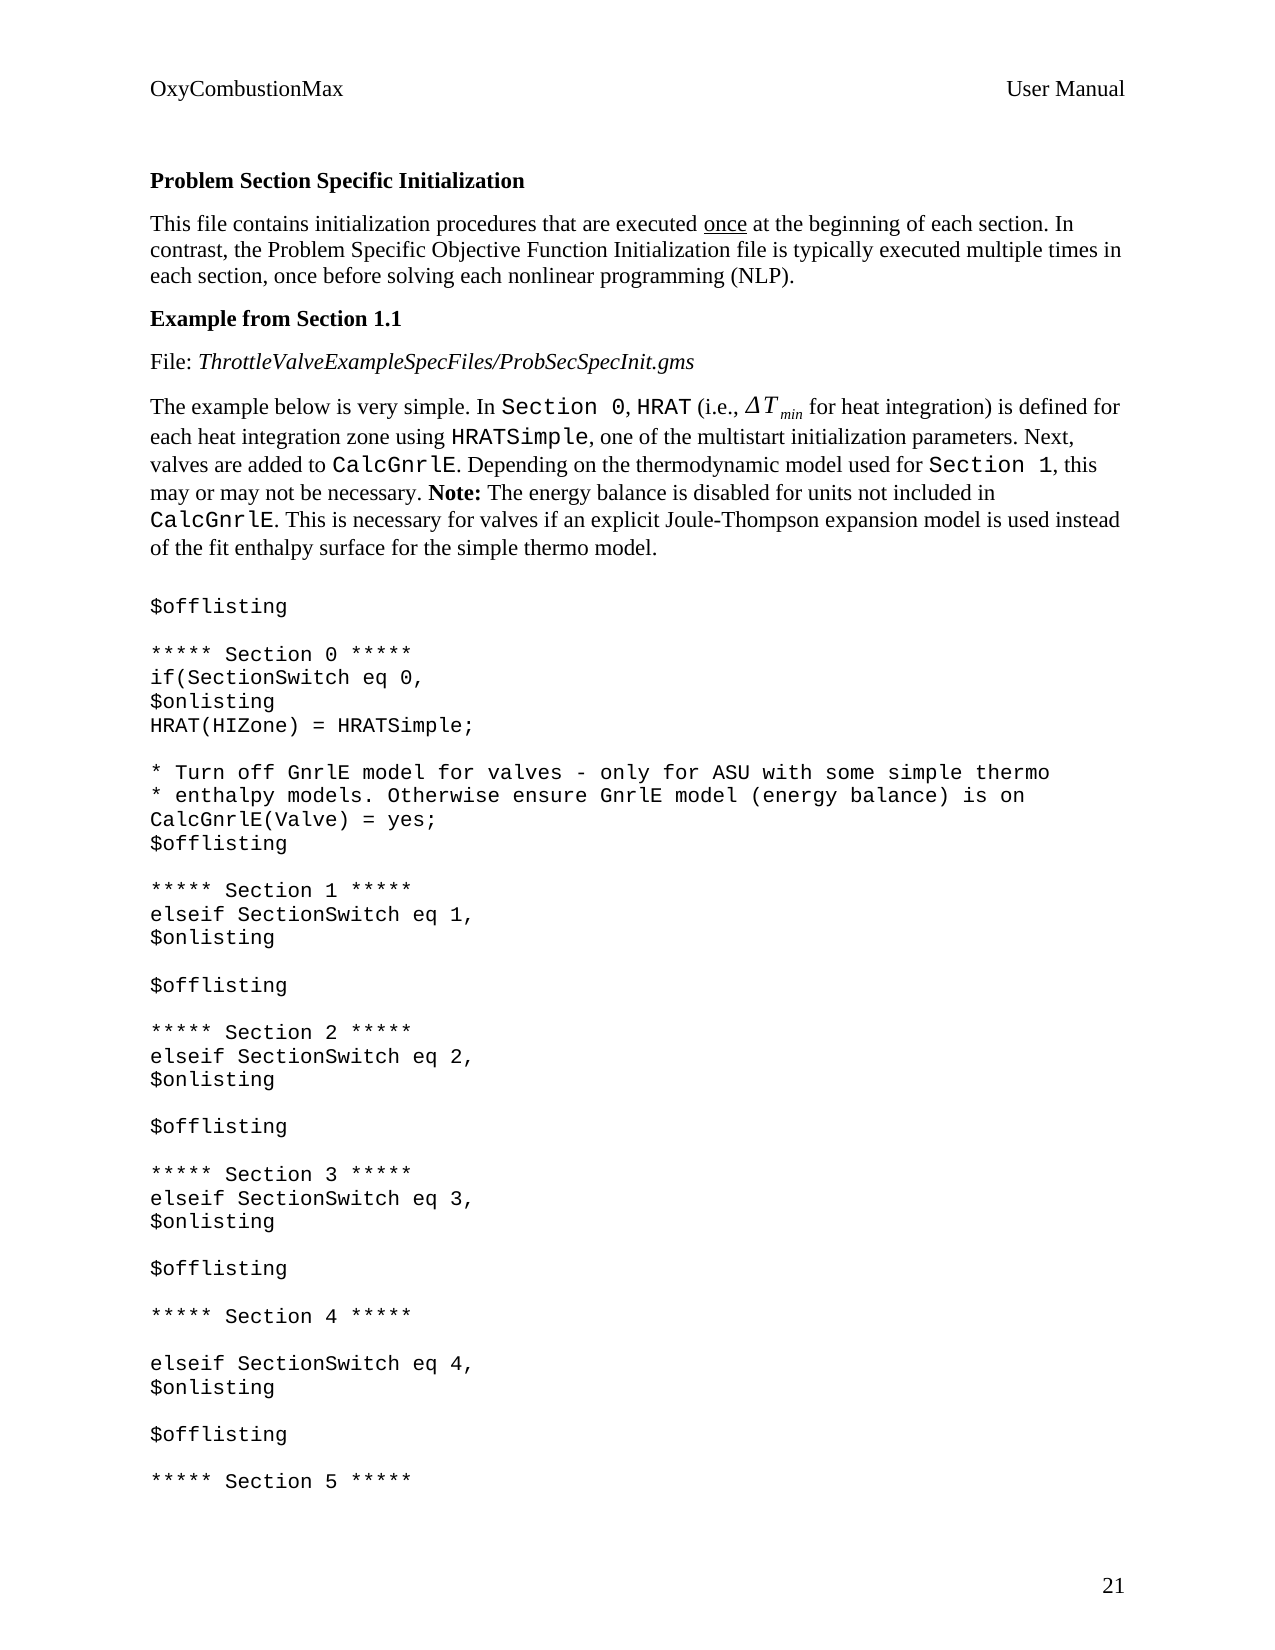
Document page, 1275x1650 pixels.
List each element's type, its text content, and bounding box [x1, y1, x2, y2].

text $offlisting [150, 1117, 1125, 1140]
text elseif SectionSwitch eq 2, [150, 1046, 1125, 1069]
text $onlisting [150, 691, 1125, 714]
text CalcGnrlE(Valve) = yes; [150, 809, 1125, 833]
text * Turn off GnrlE model for valves - only for ASU with some simple thermo [150, 762, 1125, 786]
text $offlisting [150, 596, 1125, 620]
text $onlisting [150, 1377, 1125, 1400]
text ***** Section 1 ***** [150, 880, 1125, 904]
text if(SectionSwitch eq 0, [150, 667, 1125, 691]
text $onlisting [150, 1069, 1125, 1093]
text Problem Section Specific Initialization [150, 167, 1125, 193]
text ***** Section 2 ***** [150, 1022, 1125, 1046]
text $onlisting [150, 927, 1125, 951]
text $offlisting [150, 833, 1125, 856]
text ***** Section 3 ***** [150, 1164, 1125, 1187]
text This file contains initialization procedures that are executed once at the beginning of each section. In contrast, the Problem Specific Objective Function Initialization file is typically executed multiple times in each section, once before solving each nonlinear programming (NLP). [150, 210, 1125, 289]
text HRAT(HIZone) = HRATSimple; [150, 714, 1125, 738]
text The example below is very simple. In Section 0, HRAT (i.e., for heat integration) is defined for each heat integration zone using HRATSimple, one of the multistart initialization parameters. Next, valves are added to CalcGnrlE. Depending on the thermodynamic model used for Section 1, this may or may not be necessary. Note: The energy balance is disabled for units not included in CalcGnrlE. This is necessary for valves if an explicit Joule-Thompson expansion model is used instead of the fit enthalpy surface for the simple thermo model. [150, 391, 1125, 560]
text elseif SectionSwitch eq 3, [150, 1187, 1125, 1211]
text ***** Section 5 ***** [150, 1471, 1125, 1495]
text ***** Section 0 ***** [150, 644, 1125, 667]
text Example from Section 1.1 [150, 305, 1125, 332]
text elseif SectionSwitch eq 1, [150, 904, 1125, 927]
text $onlisting [150, 1211, 1125, 1235]
text $offlisting [150, 1258, 1125, 1282]
text $offlisting [150, 1424, 1125, 1448]
text elseif SectionSwitch eq 4, [150, 1353, 1125, 1377]
text $offlisting [150, 975, 1125, 998]
text File: ThrottleValveExampleSpecFiles/ProbSecSpecInit.gms [150, 348, 1125, 375]
text * enthalpy models. Otherwise ensure GnrlE model (energy balance) is on [150, 786, 1125, 809]
text ***** Section 4 ***** [150, 1306, 1125, 1329]
